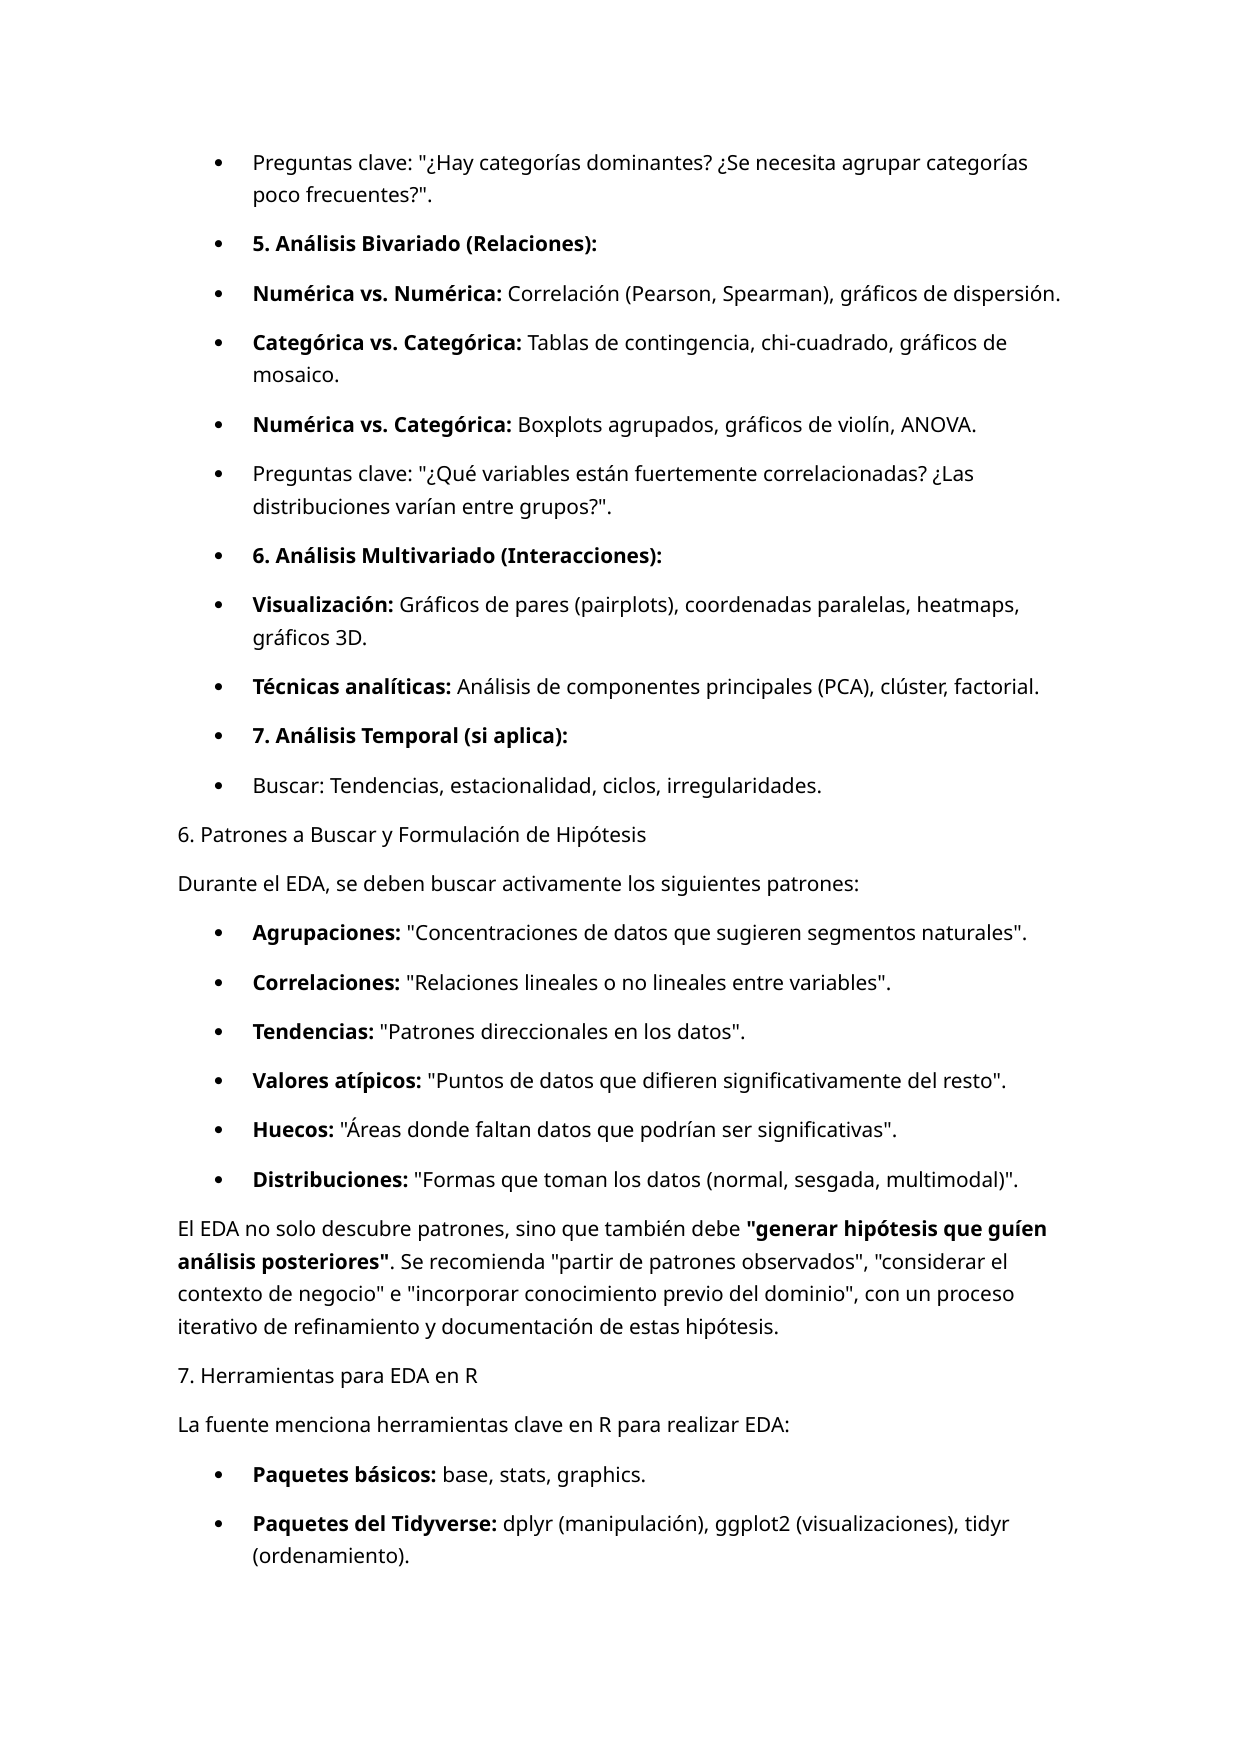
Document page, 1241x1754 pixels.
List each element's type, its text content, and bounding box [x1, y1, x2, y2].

list Buscar: Tendencias, estacionalidad, ciclos, irregularidades. [215, 771, 1063, 799]
list Paquetes básicos: base, stats, graphics. [215, 1460, 1063, 1488]
list Técnicas analíticas: Análisis de componentes principales (PCA), clúster, factorial. [215, 672, 1063, 701]
list 7. Análisis Temporal (si aplica): [215, 721, 1063, 750]
list Numérica vs. Categórica: Boxplots agrupados, gráficos de violín, ANOVA. [215, 410, 1063, 438]
list Categórica vs. Categórica: Tablas de contingencia, chi-cuadrado, gráficos de mosaico. [215, 328, 1063, 389]
list 5. Análisis Bivariado (Relaciones): [215, 229, 1063, 258]
list Agrupaciones: "Concentraciones de datos que sugieren segmentos naturales". [215, 918, 1063, 947]
list Tendencias: "Patrones direccionales en los datos". [215, 1017, 1063, 1046]
list Numérica vs. Numérica: Correlación (Pearson, Spearman), gráficos de dispersión. [215, 279, 1063, 307]
text El EDA no solo descubre patrones, sino que también debe "generar hipótesis que guíen análisis posteriores". Se recomienda "partir de patrones observados", "considerar el contexto de negocio" e "incorporar conocimiento previo del dominio", con un proceso iterativo de refinamiento y documentación de estas hipótesis. [177, 1214, 1063, 1340]
list Valores atípicos: "Puntos de datos que difieren significativamente del resto". [215, 1066, 1063, 1095]
list Preguntas clave: "¿Qué variables están fuertemente correlacionadas? ¿Las distribuciones varían entre grupos?". [215, 459, 1063, 520]
list Preguntas clave: "¿Hay categorías dominantes? ¿Se necesita agrupar categorías poco frecuentes?". [215, 148, 1063, 209]
list Distribuciones: "Formas que toman los datos (normal, sesgada, multimodal)". [215, 1165, 1063, 1193]
list Visualización: Gráficos de pares (pairplots), coordenadas paralelas, heatmaps, gráficos 3D. [215, 590, 1063, 651]
list Huecos: "Áreas donde faltan datos que podrían ser significativas". [215, 1116, 1063, 1144]
text 7. Herramientas para EDA en R [177, 1361, 1063, 1390]
list 6. Análisis Multivariado (Interacciones): [215, 541, 1063, 569]
list Correlaciones: "Relaciones lineales o no lineales entre variables". [215, 968, 1063, 996]
text Durante el EDA, se deben buscar activamente los siguientes patrones: [177, 869, 1063, 898]
list Paquetes del Tidyverse: dplyr (manipulación), ggplot2 (visualizaciones), tidyr (ordenamiento). [215, 1509, 1063, 1570]
text 6. Patrones a Buscar y Formulación de Hipótesis [177, 820, 1063, 848]
text La fuente menciona herramientas clave en R para realizar EDA: [177, 1411, 1063, 1439]
